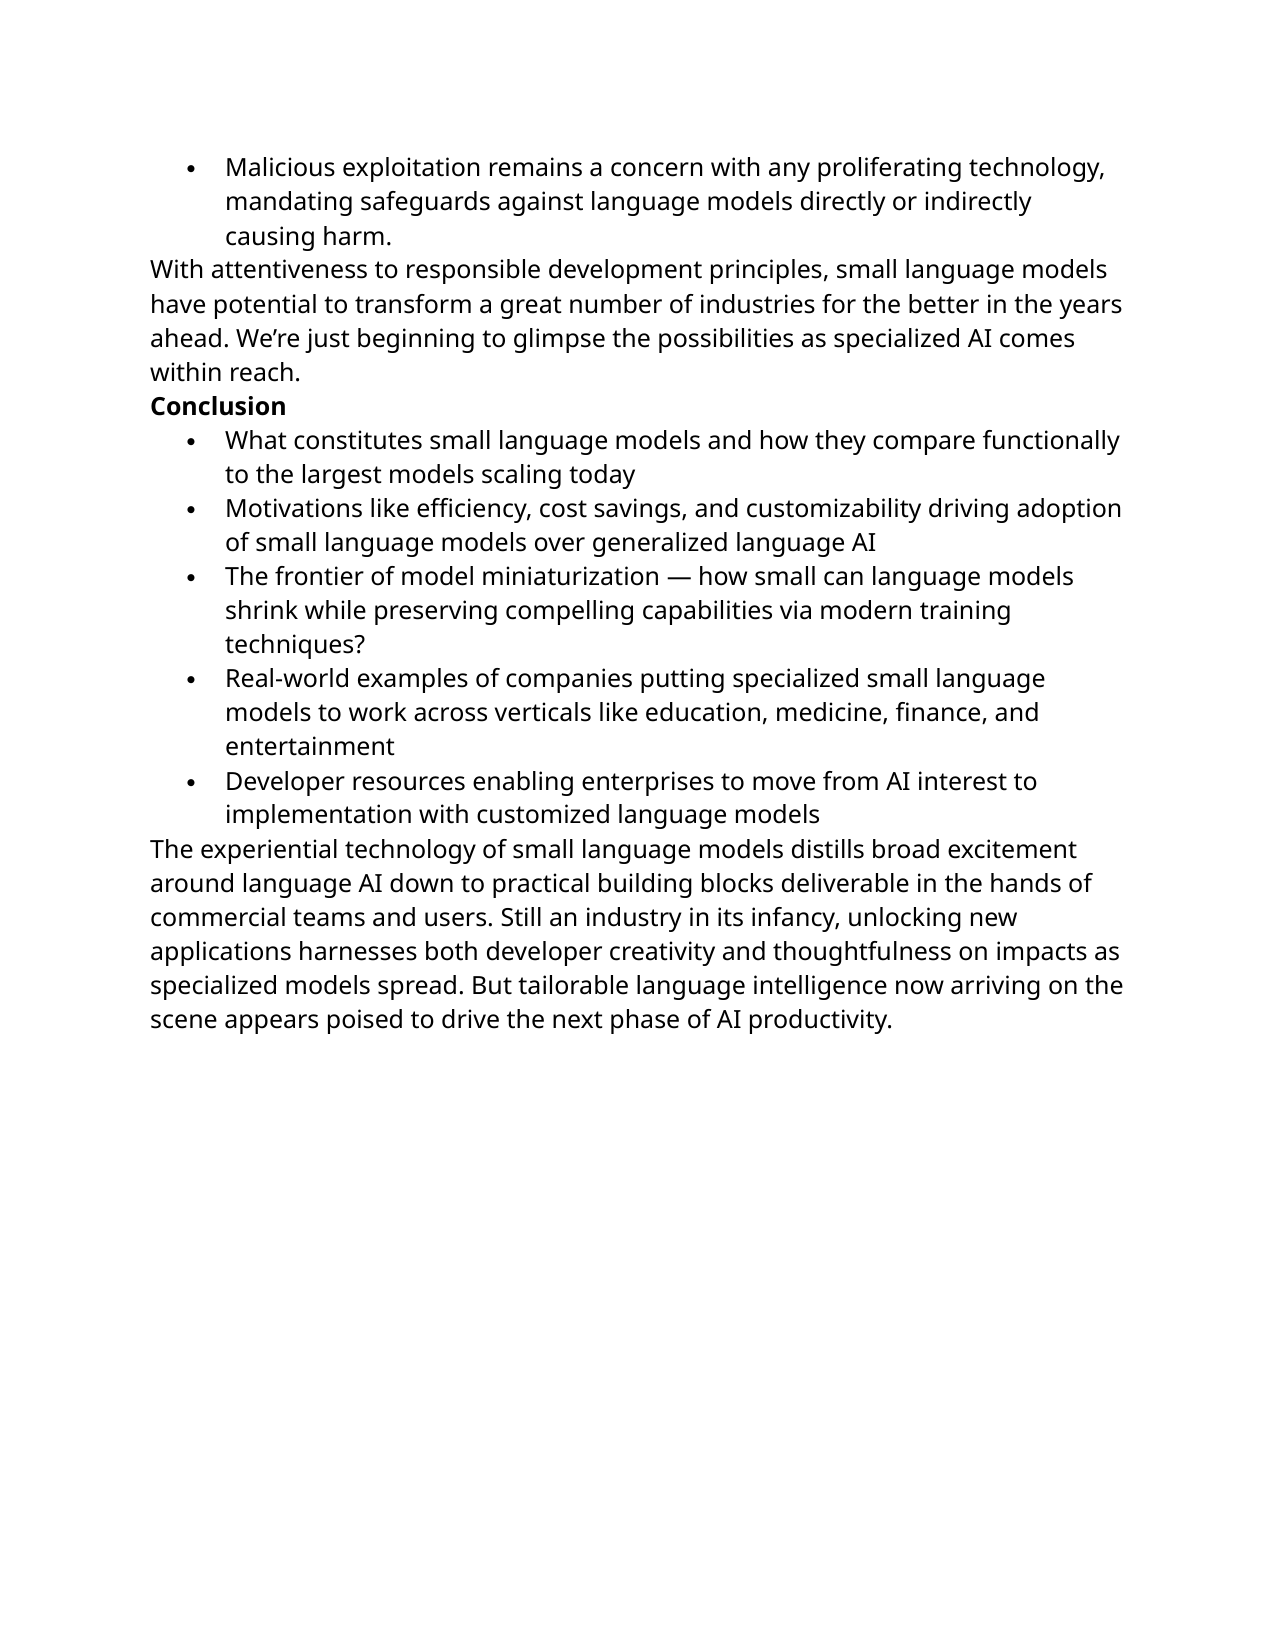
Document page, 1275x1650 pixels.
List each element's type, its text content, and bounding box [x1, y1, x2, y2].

text With attentiveness to responsible development principles, small language models have potential to transform a great number of industries for the better in the years ahead. We’re just beginning to glimpse the possibilities as specialized AI comes within reach. [150, 252, 1125, 388]
list Motivations like efficiency, cost savings, and customizability driving adoption of small language models over generalized language AI [187, 491, 1125, 559]
text The experiential technology of small language models distills broad excitement around language AI down to practical building blocks deliverable in the hands of commercial teams and users. Still an industry in its infancy, unlocking new applications harnesses both developer creativity and thoughtfulness on impacts as specialized models spread. But tailorable language intelligence now arriving on the scene appears poised to drive the next phase of AI productivity. [150, 831, 1125, 1036]
list The frontier of model miniaturization — how small can language models shrink while preserving compelling capabilities via modern training techniques? [187, 559, 1125, 661]
list Real-world examples of companies putting specialized small language models to work across verticals like education, medicine, finance, and entertainment [187, 661, 1125, 763]
list What constitutes small language models and how they compare functionally to the largest models scaling today [187, 422, 1125, 491]
list Developer resources enabling enterprises to move from AI interest to implementation with customized language models [187, 763, 1125, 831]
text Conclusion [150, 388, 1125, 422]
list Malicious exploitation remains a concern with any proliferating technology, mandating safeguards against language models directly or indirectly causing harm. [187, 150, 1125, 252]
